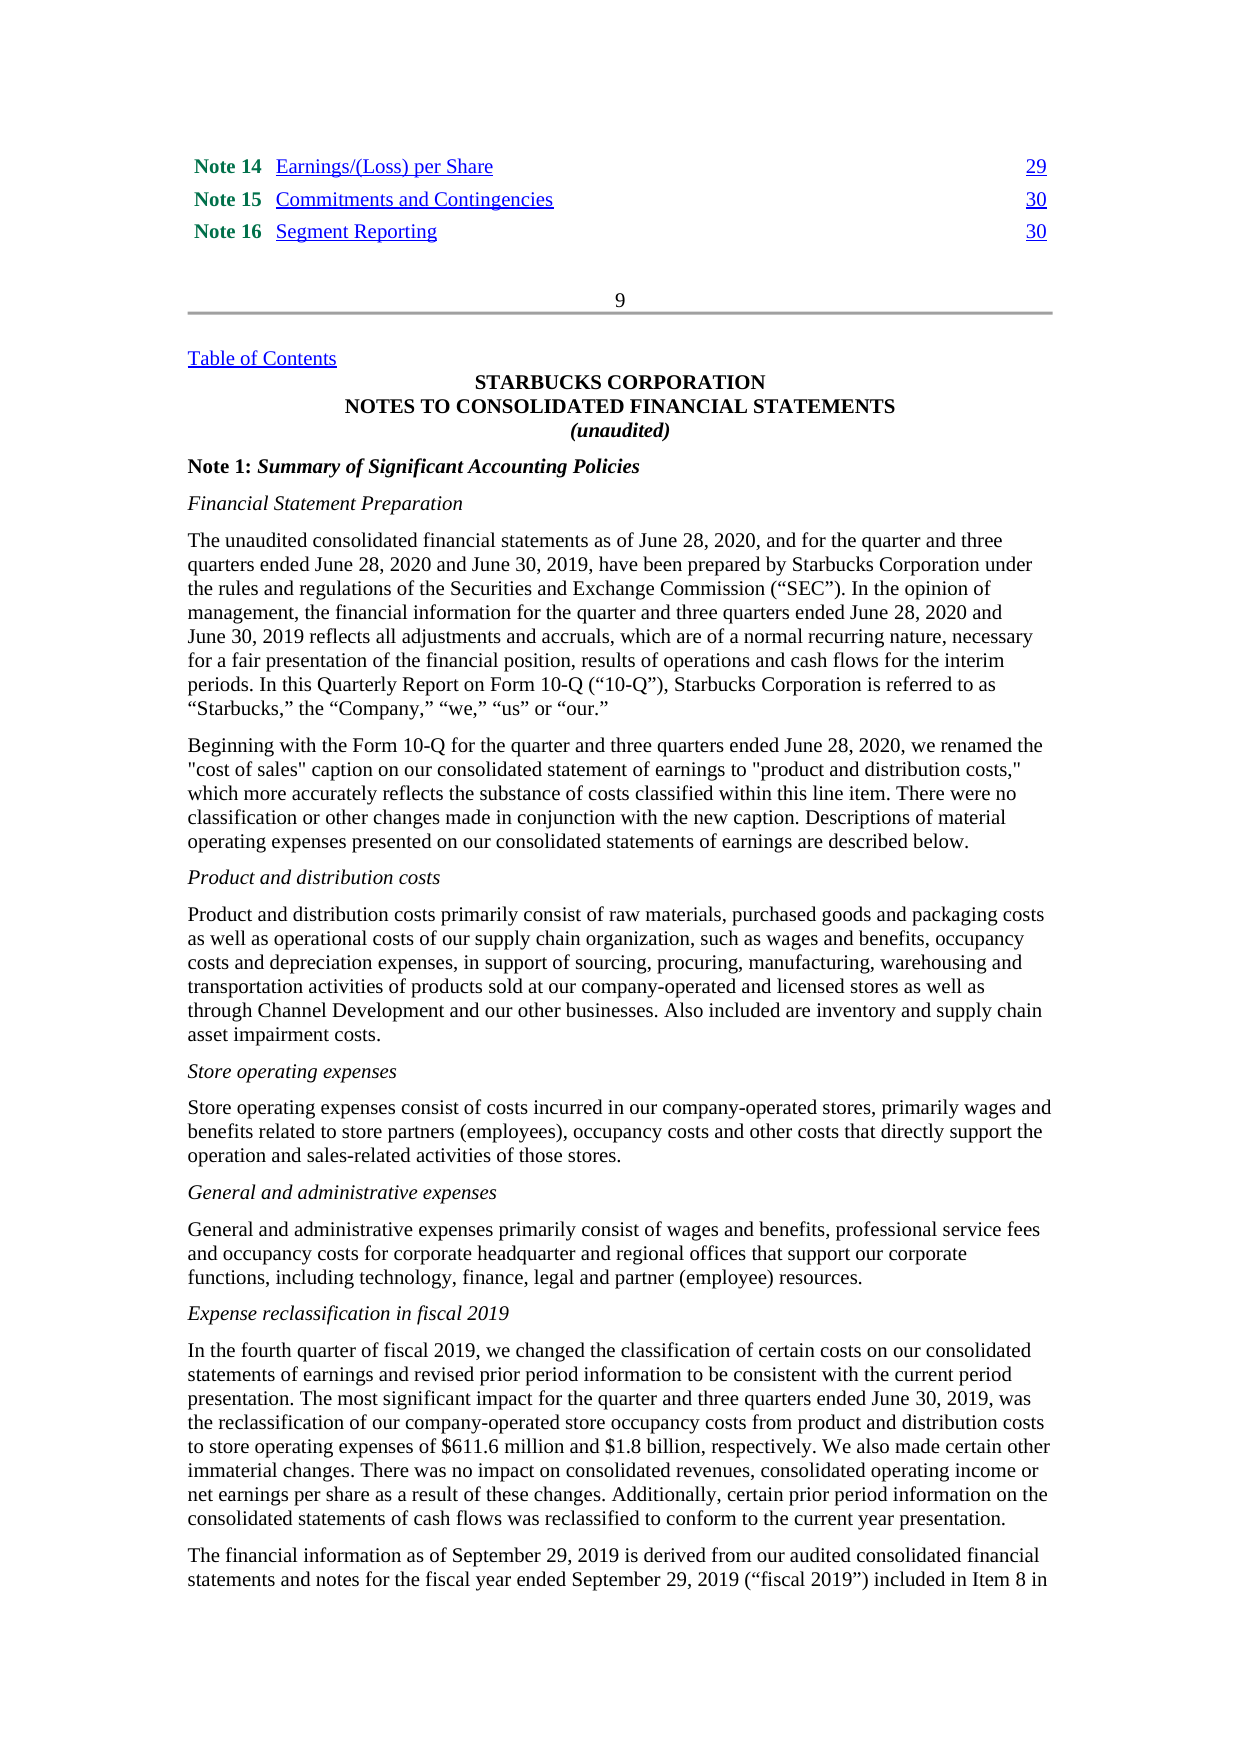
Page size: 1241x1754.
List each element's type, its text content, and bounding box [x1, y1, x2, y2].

text Note 1: Summary of Significant Accounting Policies [187, 454, 1053, 478]
text (unaudited) [187, 418, 1053, 442]
text Financial Statement Preparation [187, 491, 1053, 515]
text Product and distribution costs primarily consist of raw materials, purchased goods and packaging costs as well as operational costs of our supply chain organization, such as wages and benefits, occupancy costs and depreciation expenses, in support of sourcing, procuring, manufacturing, warehousing and transportation activities of products sold at our company-operated and licensed stores as well as through Channel Development and our other businesses. Also included are inventory and supply chain asset impairment costs. [187, 902, 1053, 1046]
text 9 [187, 287, 1053, 311]
text STARBUCKS CORPORATION [187, 370, 1053, 394]
text General and administrative expenses primarily consist of wages and benefits, professional service fees and occupancy costs for corporate headquarter and regional offices that support our corporate functions, including technology, finance, legal and partner (employee) resources. [187, 1217, 1053, 1289]
text Store operating expenses [187, 1059, 1053, 1083]
text Table of Contents [187, 346, 1053, 370]
text NOTES TO CONSOLIDATED FINANCIAL STATEMENTS [187, 394, 1053, 418]
text General and administrative expenses [187, 1180, 1053, 1204]
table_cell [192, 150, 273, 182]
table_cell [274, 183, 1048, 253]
text Beginning with the Form 10-Q for the quarter and three quarters ended June 28, 2020, we renamed the "cost of sales" caption on our consolidated statement of earnings to "product and distribution costs," which more accurately reflects the substance of costs classified within this line item. There were no classification or other changes made in conjunction with the new caption. Descriptions of material operating expenses presented on our consolidated statements of earnings are described below. [187, 732, 1053, 853]
text The unaudited consolidated financial statements as of June 28, 2020, and for the quarter and three quarters ended June 28, 2020 and June 30, 2019, have been prepared by Starbucks Corporation under the rules and regulations of the Securities and Exchange Commission (“SEC”). In the opinion of management, the financial information for the quarter and three quarters ended June 28, 2020 and June 30, 2019 reflects all adjustments and accruals, which are of a normal recurring nature, necessary for a fair presentation of the financial position, results of operations and cash flows for the interim periods. In this Quarterly Report on Form 10-Q (“10-Q”), Starbucks Corporation is referred to as “Starbucks,” the “Company,” “we,” “us” or “our.” [187, 527, 1053, 720]
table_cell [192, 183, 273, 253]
text In the fourth quarter of fiscal 2019, we changed the classification of certain costs on our consolidated statements of earnings and revised prior period information to be consistent with the current period presentation. The most significant impact for the quarter and three quarters ended June 30, 2019, was the reclassification of our company-operated store occupancy costs from product and distribution costs to store operating expenses of $611.6 million and $1.8 billion, respectively. We also made certain other immaterial changes. There was no impact on consolidated revenues, consolidated operating income or net earnings per share as a result of these changes. Additionally, certain prior period information on the consolidated statements of cash flows was reclassified to conform to the current year presentation. [187, 1338, 1053, 1530]
text Product and distribution costs [187, 865, 1053, 889]
text Store operating expenses consist of costs incurred in our company-operated stores, primarily wages and benefits related to store partners (employees), occupancy costs and other costs that directly support the operation and sales-related activities of those stores. [187, 1095, 1053, 1167]
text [187, 1543, 1053, 1591]
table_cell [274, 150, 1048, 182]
text Expense reclassification in fiscal 2019 [187, 1301, 1053, 1325]
